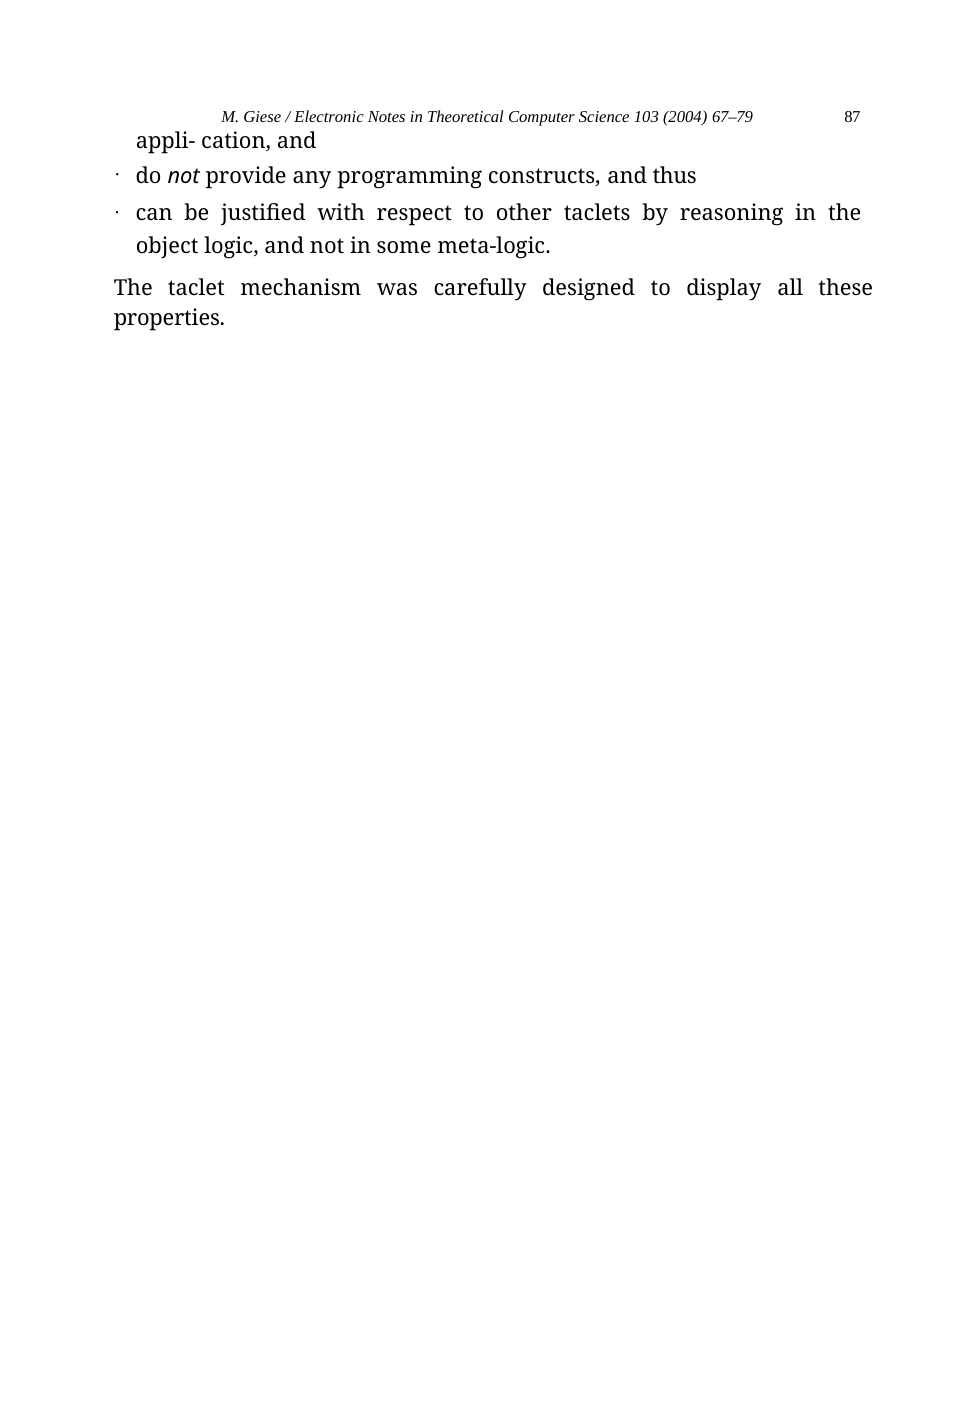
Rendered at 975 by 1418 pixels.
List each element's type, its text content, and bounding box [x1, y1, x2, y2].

list can be justified with respect to other taclets by reasoning in the object logic, and not in some meta-logic. [115, 197, 861, 260]
text The taclet mechanism was carefully designed to display all these properties. [113, 272, 873, 332]
list do not provide any programming constructs, and thus [116, 160, 873, 189]
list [115, 125, 862, 155]
